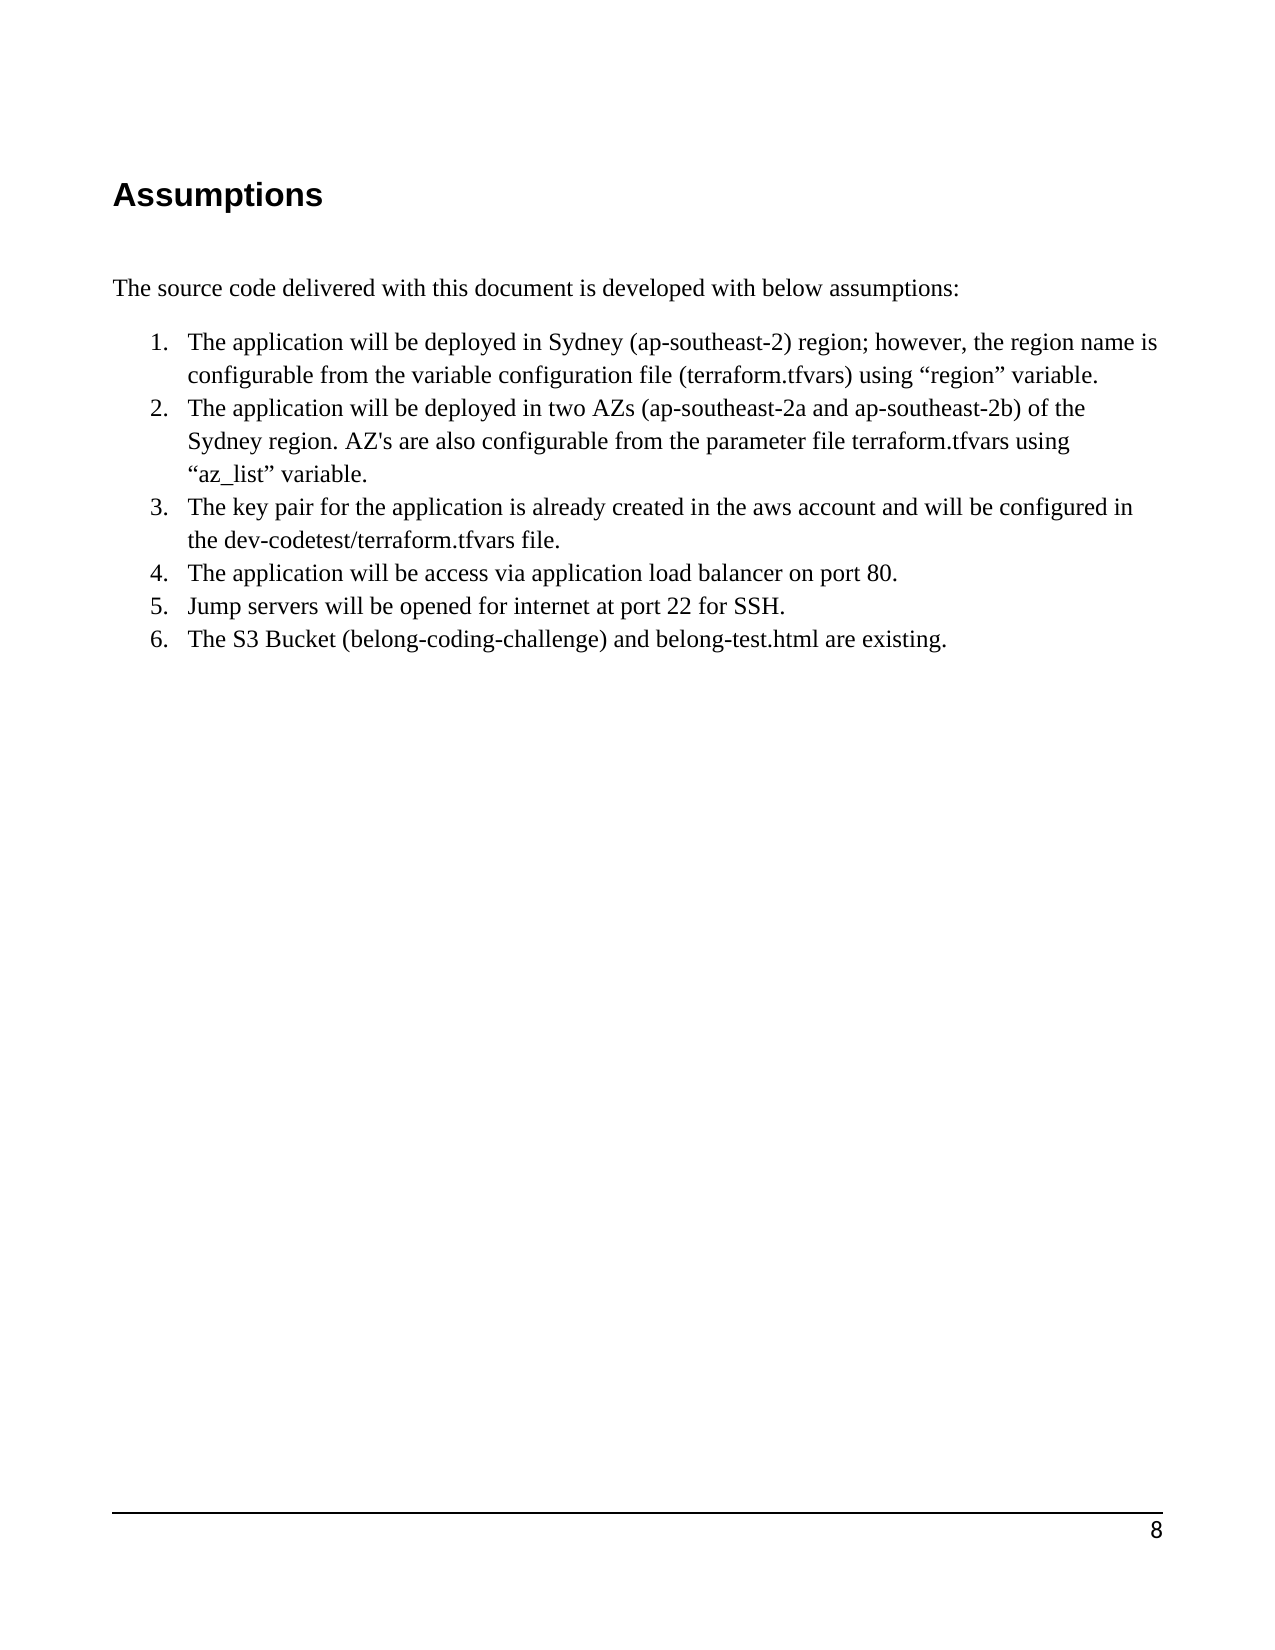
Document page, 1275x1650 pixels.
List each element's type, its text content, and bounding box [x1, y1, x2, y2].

list The application will be deployed in two AZs (ap-southeast-2a and ap-southeast-2b) of the Sydney region. AZ's are also configurable from the parameter file terraform.tfvars using “az_list” variable. [150, 393, 1163, 488]
list Jump servers will be opened for internet at port 22 for SSH. [150, 591, 1163, 620]
list The application will be access via application load balancer on port 80. [150, 558, 1163, 587]
list The S3 Bucket (belong-coding-challenge) and belong-test.html are existing. [150, 624, 1163, 653]
subtitle Assumptions [112, 175, 1163, 213]
list The application will be deployed in Sydney (ap-southeast-2) region; however, the region name is configurable from the variable configuration file (terraform.tfvars) using “region” variable. [150, 327, 1163, 389]
text The source code delivered with this document is developed with below assumptions: [112, 273, 1163, 302]
list The key pair for the application is already created in the aws account and will be configured in the dev-codetest/terraform.tfvars file. [150, 492, 1163, 554]
